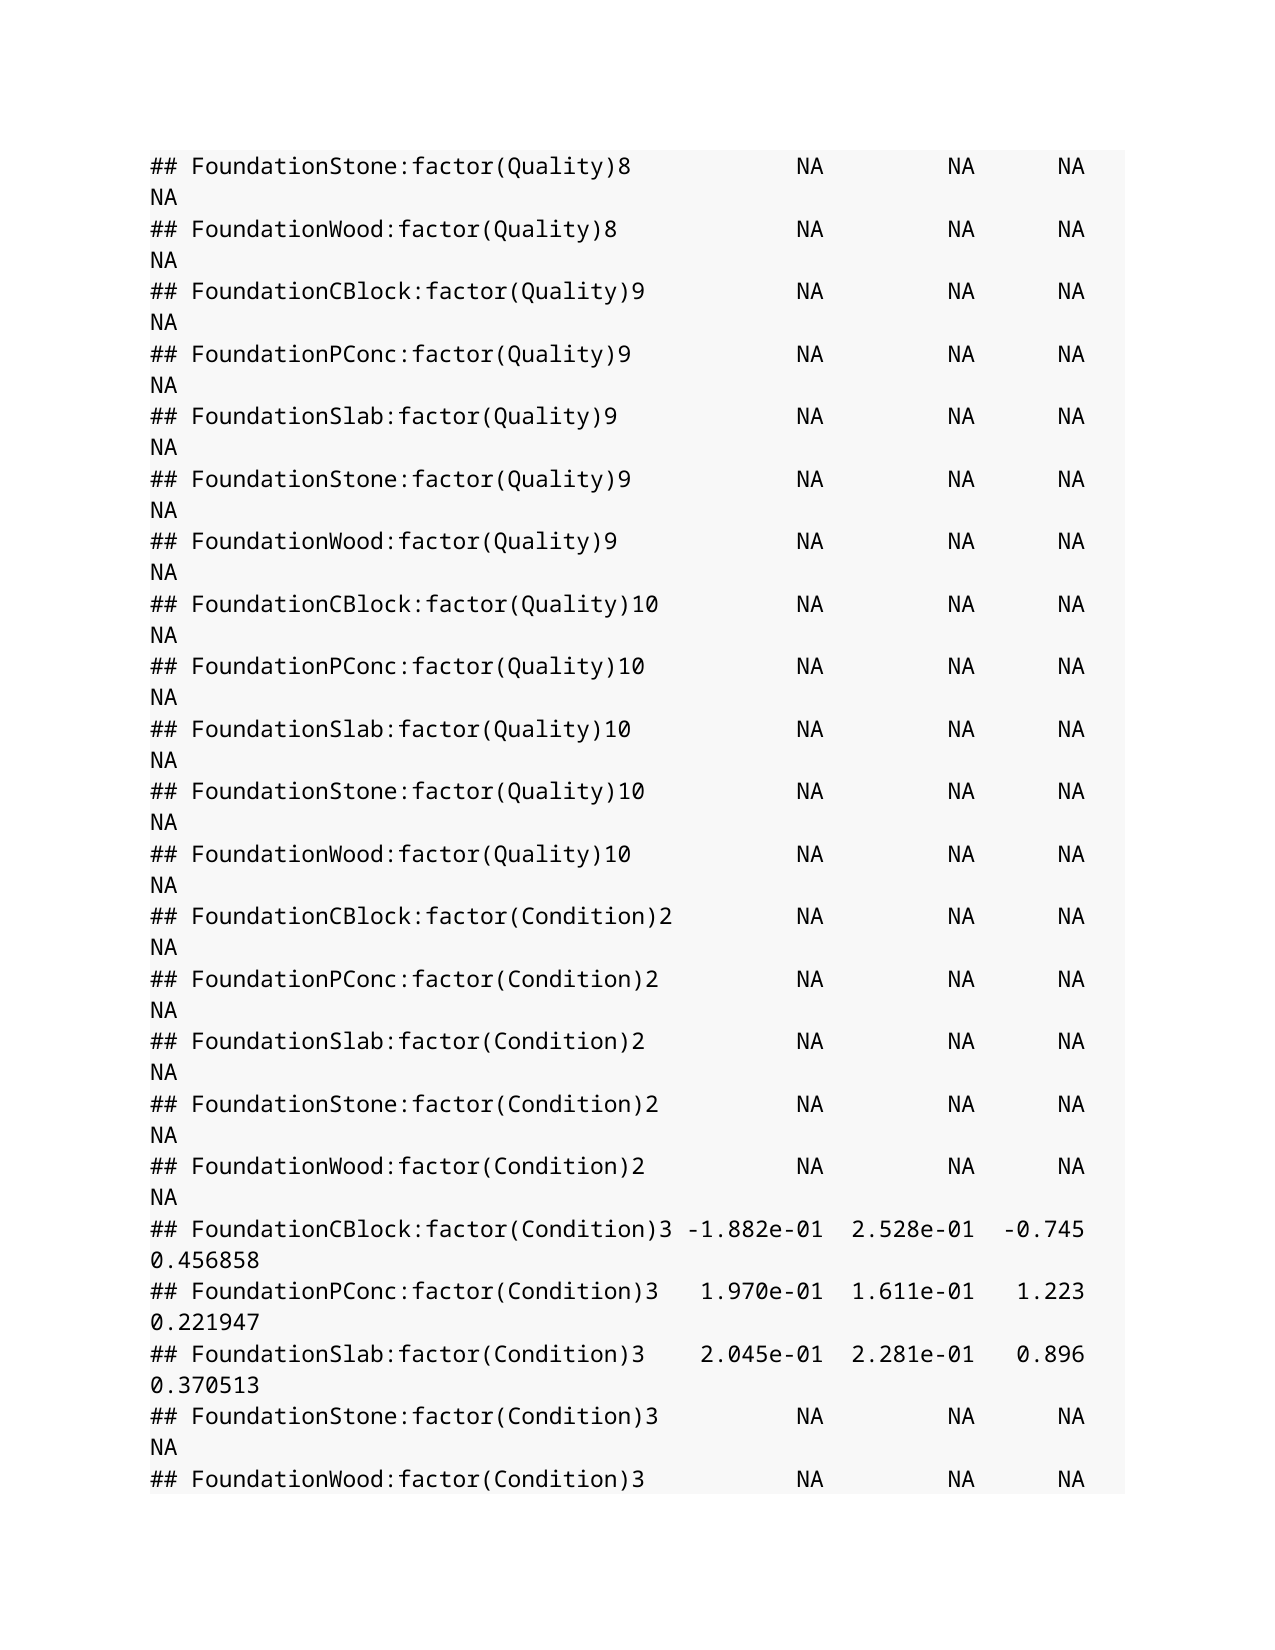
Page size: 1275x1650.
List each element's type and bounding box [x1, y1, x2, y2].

text [150, 150, 1125, 1494]
